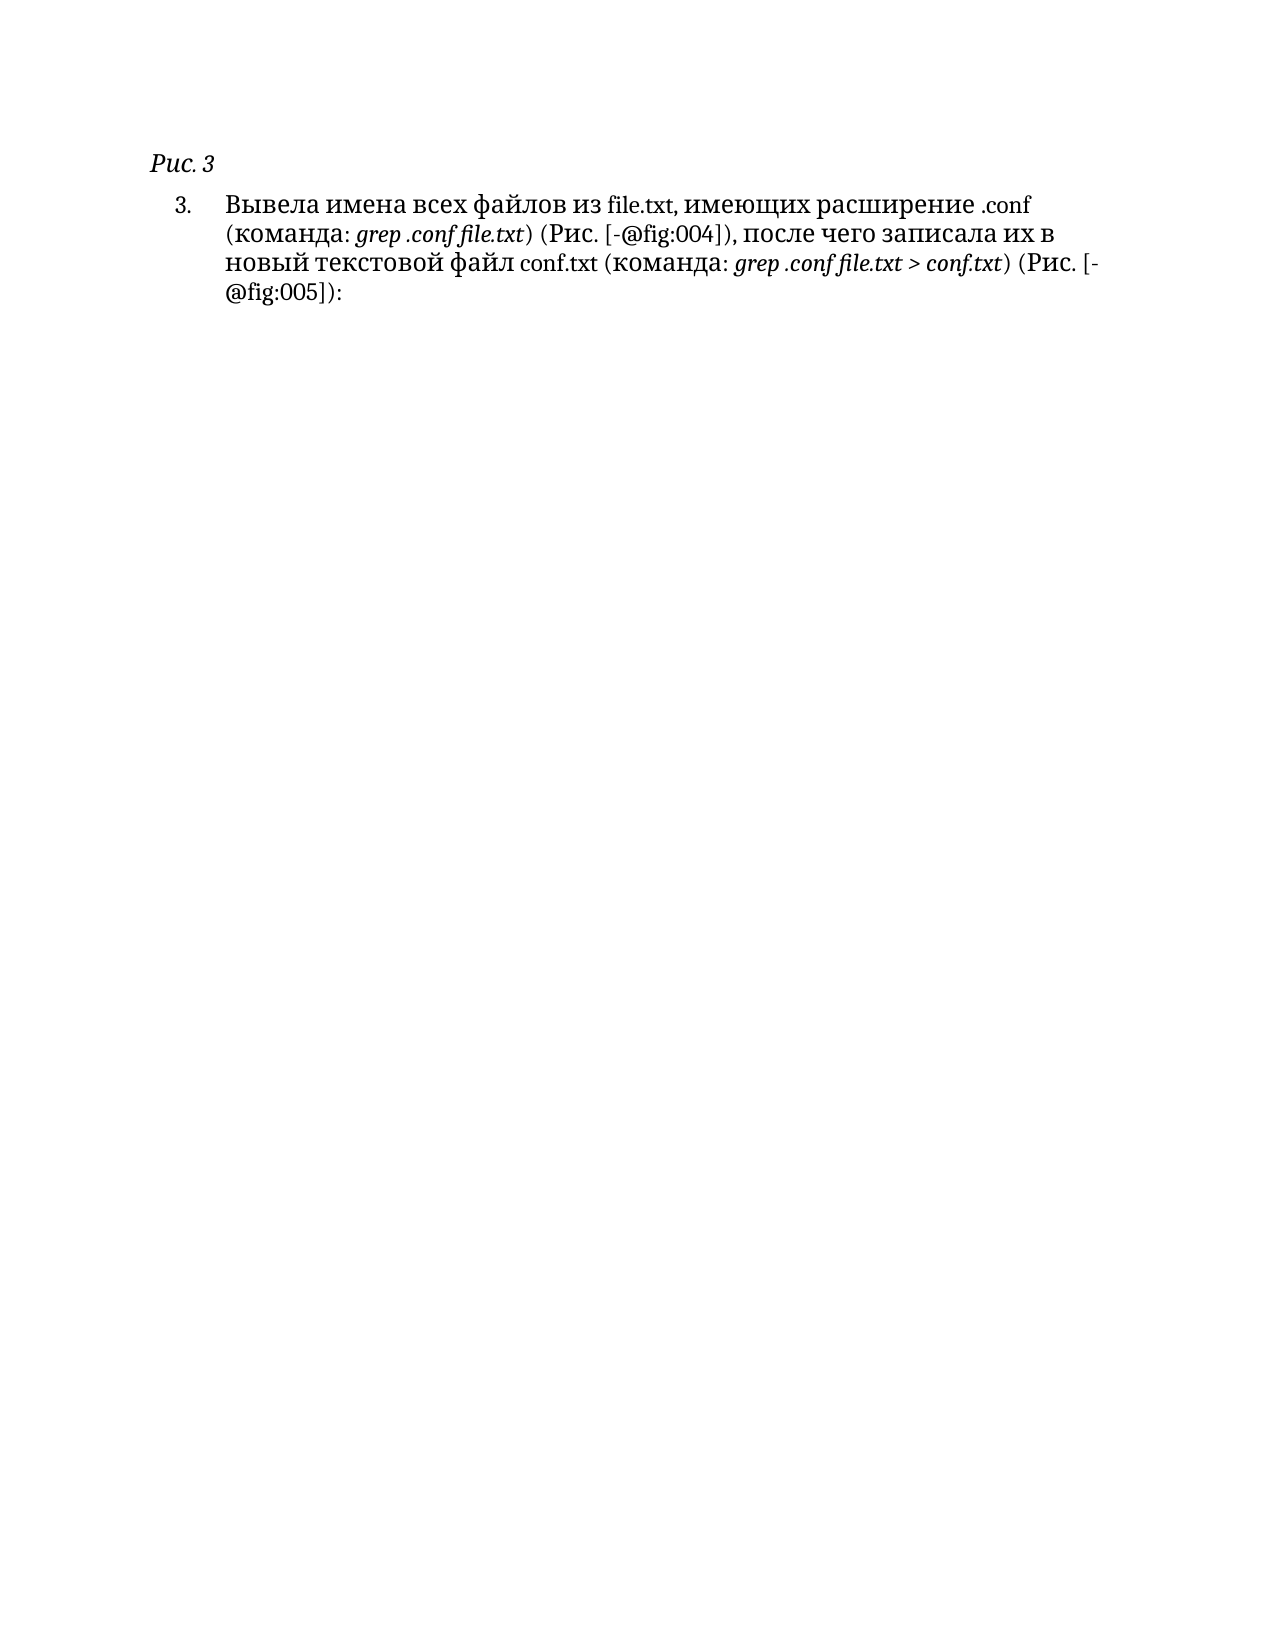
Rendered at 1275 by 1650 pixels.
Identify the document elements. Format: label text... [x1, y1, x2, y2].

text Рис. 3 [150, 150, 1125, 179]
list Вывела имена всех файлов из file.txt, имеющих расширение .conf (команда: grep .conf file.txt) (Рис. [-@fig:004]), после чего записала их в новый текстовой файл conf.txt (команда: grep .conf file.txt > conf.txt) (Рис. [-@fig:005]): [175, 191, 1125, 306]
